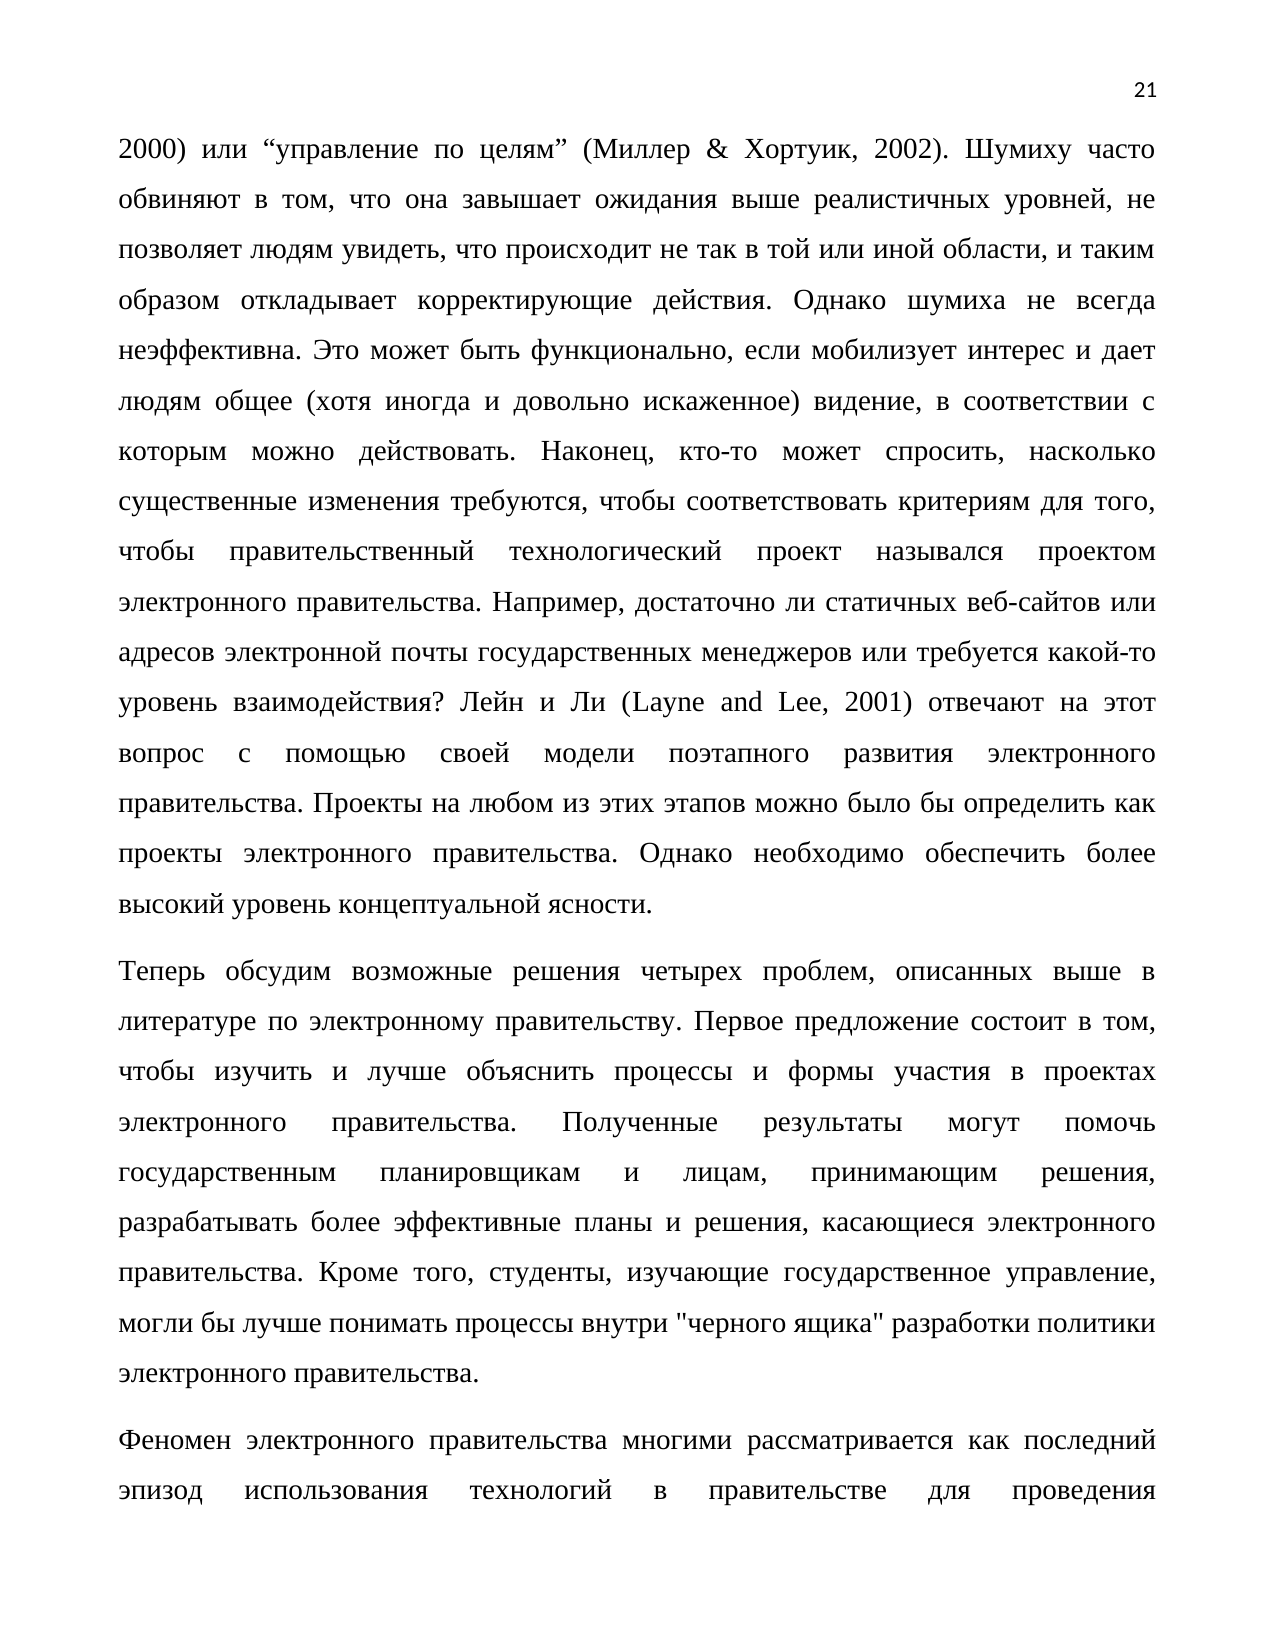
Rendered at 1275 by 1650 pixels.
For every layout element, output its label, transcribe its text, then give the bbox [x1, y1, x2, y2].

text Теперь обсудим возможные решения четырех проблем, описанных выше в литературе по электронному правительству. Первое предложение состоит в том, чтобы изучить и лучше объяснить процессы и формы участия в проектах электронного правительства. Полученные результаты могут помочь государственным планировщикам и лицам, принимающим решения, разрабатывать более эффективные планы и решения, касающиеся электронного правительства. Кроме того, студенты, изучающие государственное управление, могли бы лучше понимать процессы внутри "черного ящика" разработки политики электронного правительства. [118, 953, 1157, 1389]
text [118, 131, 1157, 919]
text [118, 1422, 1157, 1506]
